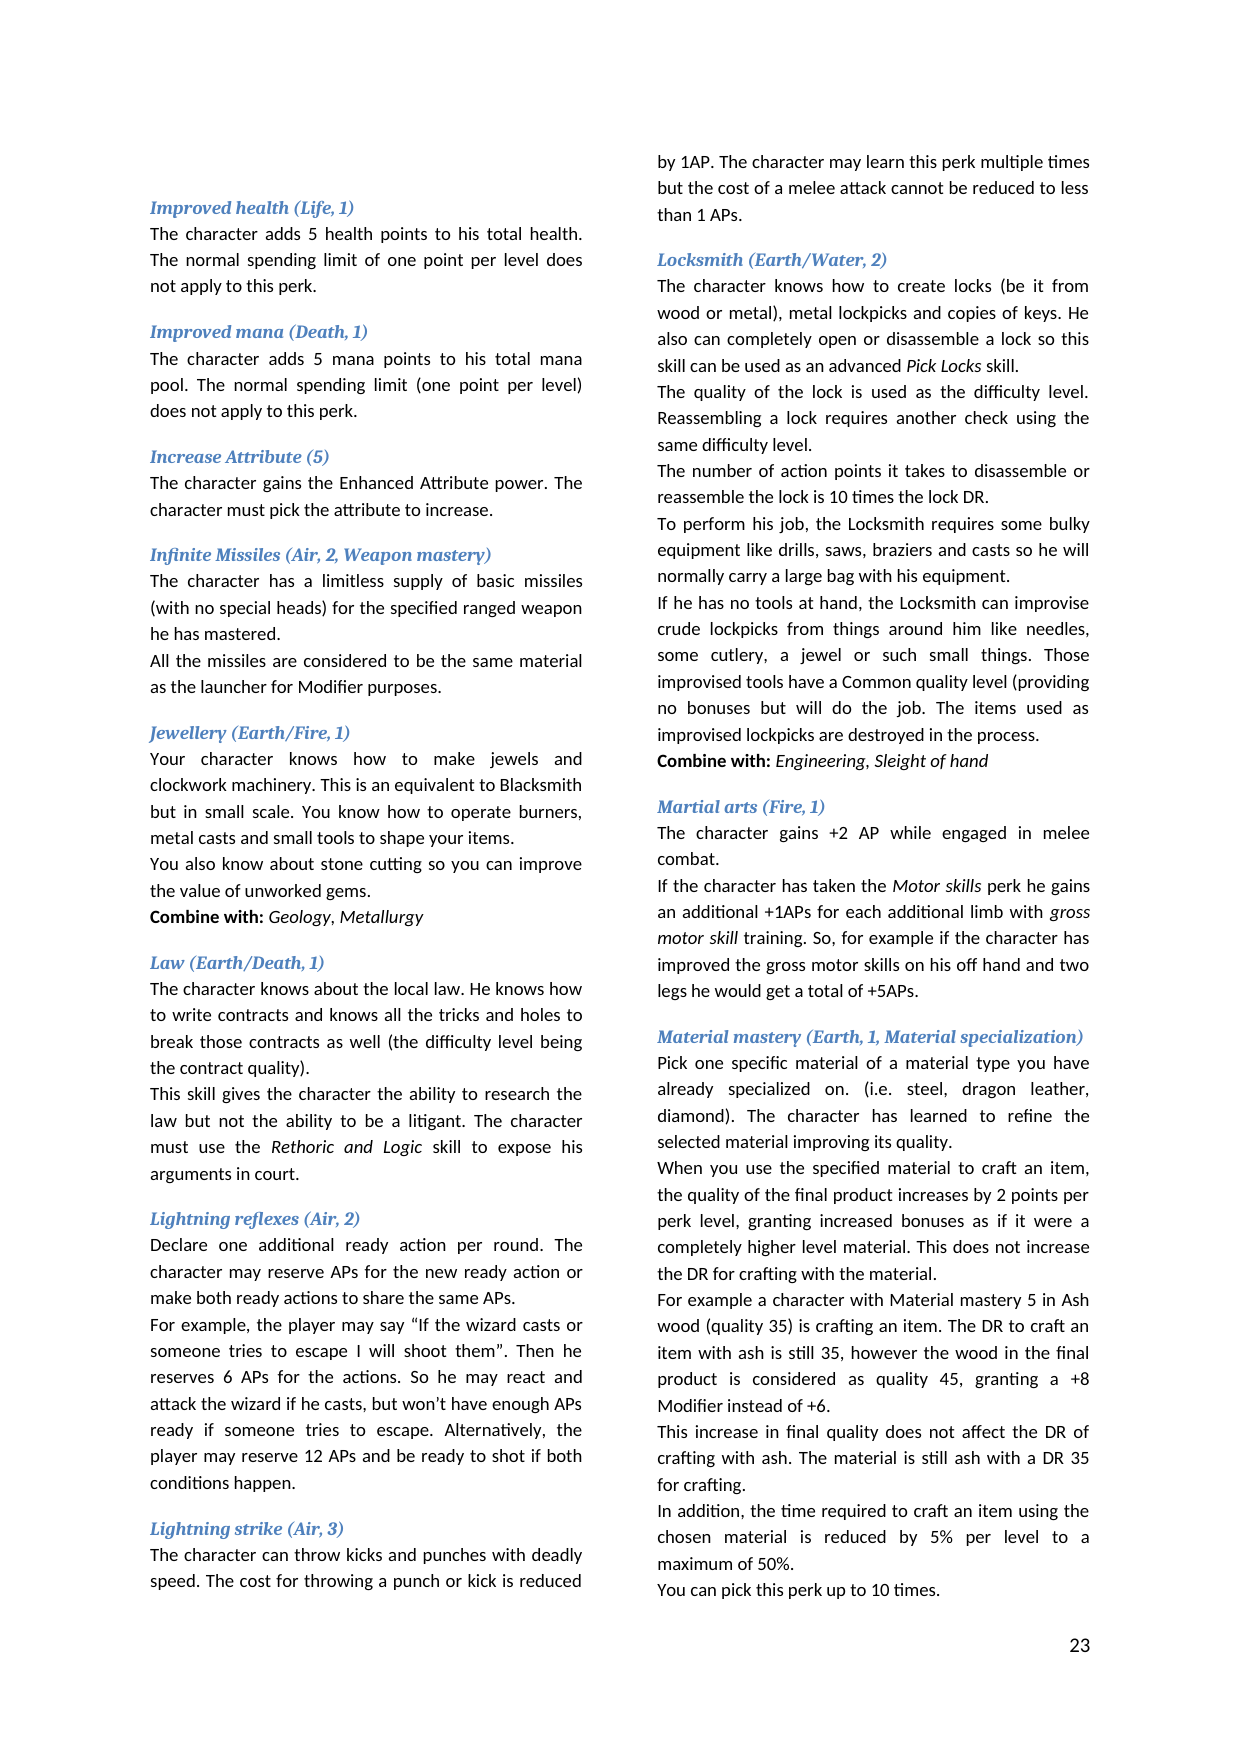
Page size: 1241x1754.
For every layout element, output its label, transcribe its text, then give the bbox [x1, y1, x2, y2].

subtitle Jewellery (Earth/Fire, 1) [150, 722, 583, 744]
subtitle Increase Attribute (5) [150, 447, 583, 468]
text The character can throw kicks and punches with deadly speed. The cost for throwing a punch or kick is reduced by 1AP. The character may learn this perk multiple times but the cost of a melee attack cannot be reduced to less than 1 APs. [657, 150, 1090, 226]
subtitle Martial arts (Fire, 1) [657, 796, 1090, 818]
text You can pick this perk up to 10 times. [657, 1578, 1090, 1601]
text This increase in final quality does not affect the DR of crafting with ash. The material is still ash with a DR 35 for crafting. [657, 1420, 1090, 1496]
text Declare one additional ready action per round. The character may reserve APs for the new ready action or make both ready actions to share the same APs. [150, 1234, 583, 1309]
text Pick one specific material of a material type you have already specialized on. (i.e. steel, dragon leather, diamond). The character has learned to refine the selected material improving its quality. [657, 1051, 1090, 1153]
text The character gains +2 AP while engaged in melee combat. [657, 821, 1090, 870]
subtitle Lightning reflexes (Air, 2) [150, 1209, 583, 1230]
text The character knows about the local law. He knows how to write contracts and knows all the tricks and holes to break those contracts as well (the difficulty level being the contract quality). [150, 977, 583, 1079]
text The quality of the lock is used as the difficulty level. Reassembling a lock requires another check using the same difficulty level. [657, 380, 1090, 456]
text In addition, the time required to craft an item using the chosen material is reduced by 5% per level to a maximum of 50%. [657, 1499, 1090, 1575]
subtitle Infinite Missiles (Air, 2, Weapon mastery) [150, 545, 583, 566]
text The character adds 5 health points to his total health. The normal spending limit of one point per level does not apply to this perk. [150, 222, 583, 298]
subtitle Improved mana (Death, 1) [150, 322, 583, 343]
subtitle Law (Earth/Death, 1) [150, 952, 583, 974]
subtitle Locksmith (Earth/Water, 2) [657, 250, 1090, 271]
text All the missiles are considered to be the same material as the launcher for Modifier purposes. [150, 649, 583, 698]
text The character adds 5 mana points to his total mana pool. The normal spending limit (one point per level) does not apply to this perk. [150, 347, 583, 422]
text This skill gives the character the ability to research the law but not the ability to be a litigant. The character must use the Rethoric and Logic skill to expose his arguments in court. [150, 1083, 583, 1184]
text If the character has taken the Motor skills perk he gains an additional +1APs for each additional limb with gross motor skill training. So, for example if the character has improved the gross motor skills on his off hand and two legs he would get a total of +5APs. [657, 874, 1090, 1002]
text When you use the specified material to craft an item, the quality of the final product increases by 2 points per perk level, granting increased bonuses as if it were a completely higher level material. This does not increase the DR for crafting with the material. [657, 1157, 1090, 1285]
text The character can throw kicks and punches with deadly speed. The cost for throwing a punch or kick is reduced by 1AP. The character may learn this perk multiple times but the cost of a melee attack cannot be reduced to less than 1 APs. [150, 1543, 583, 1592]
subtitle Improved health (Life, 1) [150, 197, 583, 219]
text For example, the player may say “If the wizard casts or someone tries to escape I will shoot them”. Then he reserves 6 APs for the actions. So he may react and attack the wizard if he casts, but won’t have enough APs ready if someone tries to escape. Alternatively, the player may reserve 12 APs and be ready to shot if both conditions happen. [150, 1313, 583, 1494]
text The character has a limitless supply of basic missiles (with no special heads) for the specified ranged weapon he has mastered. [150, 570, 583, 645]
text You also know about stone cutting so you can improve the value of unworked gems. [150, 852, 583, 902]
text Your character knows how to make jewels and clockwork machinery. This is an equivalent to Blacksmith but in small scale. You know how to operate burners, metal casts and small tools to shape your items. [150, 747, 583, 849]
subtitle Material mastery (Earth, 1, Material specialization) [657, 1026, 1090, 1048]
text Combine with: Engineering, Sleight of hand [657, 749, 1090, 772]
subtitle Lightning strike (Air, 3) [150, 1518, 583, 1539]
text The character knows how to create locks (be it from wood or metal), metal lockpicks and copies of keys. He also can completely open or disassemble a lock so this skill can be used as an advanced Pick Locks skill. [657, 275, 1090, 377]
text The character gains the Enhanced Attribute power. The character must pick the attribute to increase. [150, 471, 583, 521]
text Combine with: Geology, Metallurgy [150, 905, 583, 928]
text For example a character with Material mastery 5 in Ash wood (quality 35) is crafting an item. The DR to craft an item with ash is still 35, however the wood in the final product is considered as quality 45, granting a +8 Modifier instead of +6. [657, 1288, 1090, 1417]
text To perform his job, the Locksmith requires some bulky equipment like drills, saws, braziers and casts so he will normally carry a large bag with his equipment. [657, 512, 1090, 587]
text The number of action points it takes to disassemble or reassemble the lock is 10 times the lock DR. [657, 459, 1090, 508]
text If he has no tools at hand, the Locksmith can improvise crude lockpicks from things around him like needles, some cutlery, a jewel or such small things. Those improvised tools have a Common quality level (providing no bonuses but will do the job. The items used as improvised lockpicks are destroyed in the process. [657, 591, 1090, 746]
